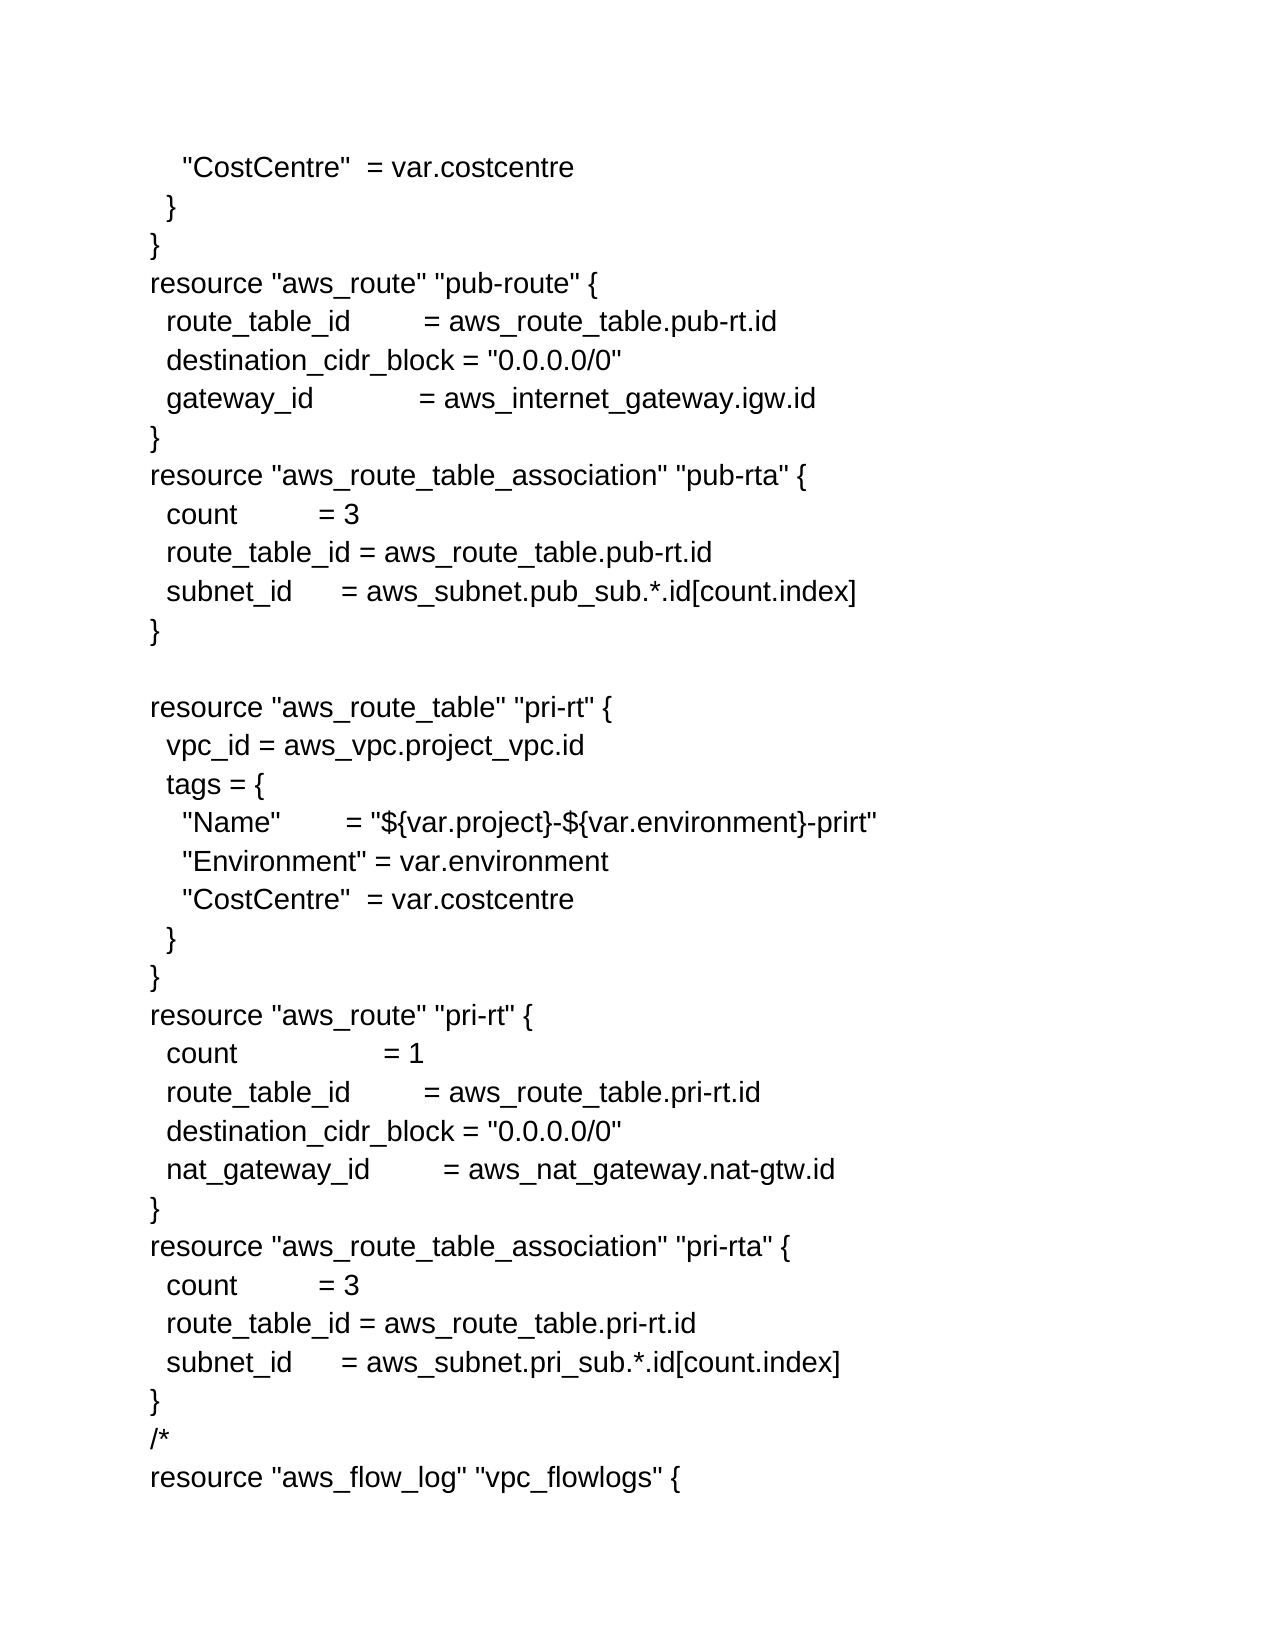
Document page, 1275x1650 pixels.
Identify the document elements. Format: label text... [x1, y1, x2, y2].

text resource "aws_route_table" "pri-rt" { [150, 689, 1125, 723]
text count = 3 [150, 497, 1125, 530]
text /* [150, 1422, 1125, 1455]
text } [150, 612, 1125, 646]
text subnet_id = aws_subnet.pri_sub.*.id[count.index] [150, 1345, 1125, 1378]
text } [150, 959, 1125, 993]
text resource "aws_flow_log" "vpc_flowlogs" { [150, 1460, 1125, 1494]
text gateway_id = aws_internet_gateway.igw.id [150, 381, 1125, 415]
text } [150, 921, 1125, 954]
text "CostCentre" = var.costcentre [150, 882, 1125, 916]
text resource "aws_route_table_association" "pub-rta" { [150, 458, 1125, 492]
text "Name" = "${var.project}-${var.environment}-prirt" [150, 805, 1125, 839]
text destination_cidr_block = "0.0.0.0/0" [150, 343, 1125, 376]
text subnet_id = aws_subnet.pub_sub.*.id[count.index] [150, 574, 1125, 607]
text count = 3 [150, 1268, 1125, 1301]
text } [150, 227, 1125, 261]
text resource "aws_route_table_association" "pri-rta" { [150, 1229, 1125, 1263]
text tags = { [150, 767, 1125, 800]
text resource "aws_route" "pub-route" { [150, 266, 1125, 299]
text count = 1 [150, 1036, 1125, 1070]
text vpc_id = aws_vpc.project_vpc.id [150, 728, 1125, 762]
text destination_cidr_block = "0.0.0.0/0" [150, 1113, 1125, 1147]
text route_table_id = aws_route_table.pub-rt.id [150, 535, 1125, 569]
text route_table_id = aws_route_table.pri-rt.id [150, 1075, 1125, 1108]
text "Environment" = var.environment [150, 844, 1125, 877]
text "CostCentre" = var.costcentre [150, 150, 1125, 183]
text } [150, 1383, 1125, 1417]
text nat_gateway_id = aws_nat_gateway.nat-gtw.id [150, 1152, 1125, 1186]
text } [150, 188, 1125, 222]
text } [150, 1191, 1125, 1224]
text } [150, 420, 1125, 453]
text resource "aws_route" "pri-rt" { [150, 998, 1125, 1031]
text route_table_id = aws_route_table.pri-rt.id [150, 1306, 1125, 1340]
text route_table_id = aws_route_table.pub-rt.id [150, 304, 1125, 338]
